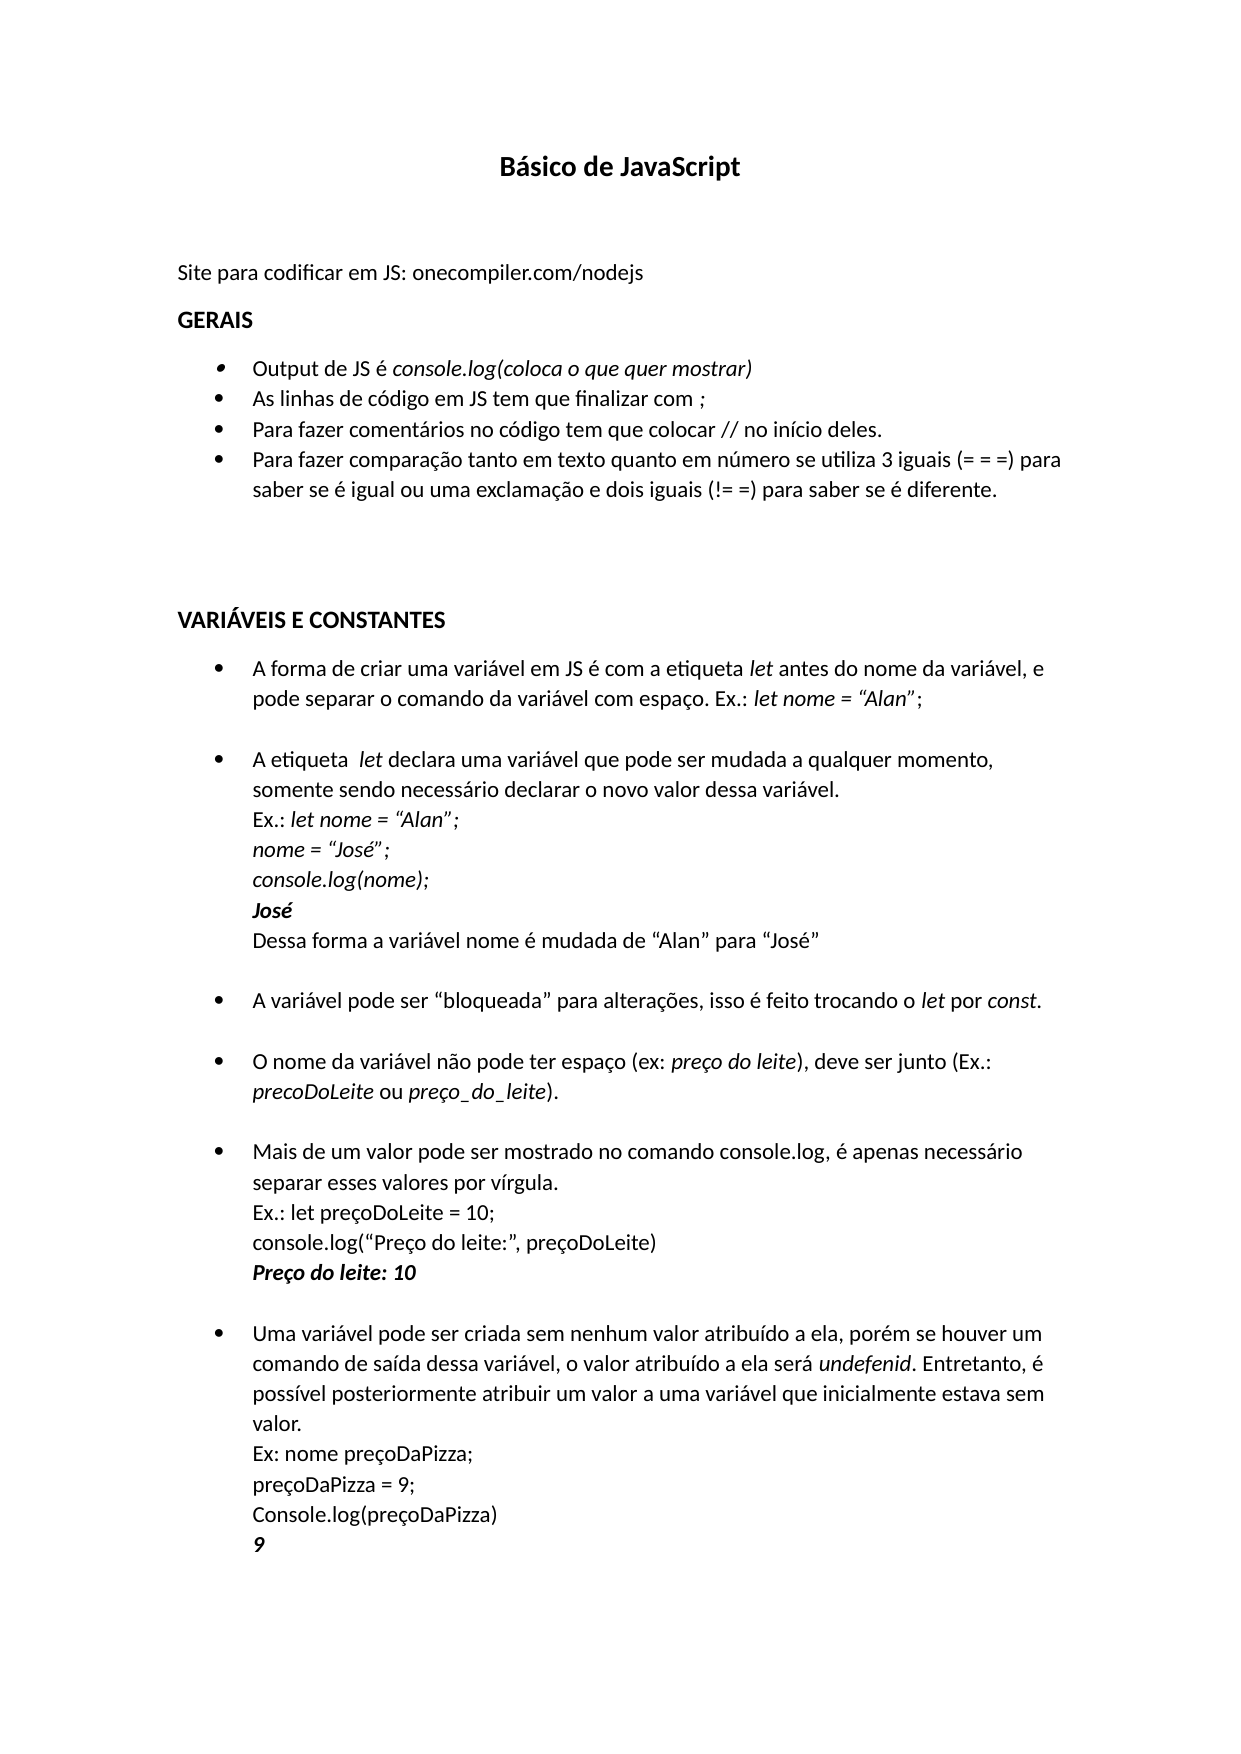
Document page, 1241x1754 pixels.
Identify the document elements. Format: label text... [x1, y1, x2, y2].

list A etiqueta let declara uma variável que pode ser mudada a qualquer momento, somente sendo necessário declarar o novo valor dessa variável. Ex.: let nome = “Alan”; nome = “José”; console.log(nome); José Dessa forma a variável nome é mudada de “Alan” para “José” [215, 745, 1063, 954]
list Console.log(preçoDaPizza) 9 [252, 1500, 1063, 1558]
list Para fazer comentários no código tem que colocar // no início deles. [215, 415, 1063, 443]
list A forma de criar uma variável em JS é com a etiqueta let antes do nome da variável, e pode separar o comando da variável com espaço. Ex.: let nome = “Alan”; [215, 654, 1063, 712]
text VARIÁVEIS E CONSTANTES [177, 604, 1063, 635]
list A variável pode ser “bloqueada” para alterações, isso é feito trocando o let por const. [215, 986, 1063, 1014]
list As linhas de código em JS tem que finalizar com ; [215, 384, 1063, 412]
list Mais de um valor pode ser mostrado no comando console.log, é apenas necessário separar esses valores por vírgula. Ex.: let preçoDoLeite = 10; console.log(“Preço do leite:”, preçoDoLeite) Preço do leite: 10 [215, 1137, 1063, 1286]
list Output de JS é console.log(coloca o que quer mostrar) [215, 354, 1063, 382]
text GERAIS [177, 305, 1063, 335]
list Uma variável pode ser criada sem nenhum valor atribuído a ela, porém se houver um comando de saída dessa variável, o valor atribuído a ela será undefenid. Entretanto, é possível posteriormente atribuir um valor a uma variável que inicialmente estava sem valor. Ex: nome preçoDaPizza; preçoDaPizza = 9; [215, 1319, 1063, 1498]
list O nome da variável não pode ter espaço (ex: preço do leite), deve ser junto (Ex.: precoDoLeite ou preço_do_leite). [215, 1047, 1063, 1105]
list Para fazer comparação tanto em texto quanto em número se utiliza 3 iguais (= = =) para saber se é igual ou uma exclamação e dois iguais (!= =) para saber se é diferente. [215, 445, 1063, 503]
text Site para codificar em JS: onecompiler.com/nodejs [177, 258, 1063, 286]
text Básico de JavaScript [177, 148, 1063, 183]
